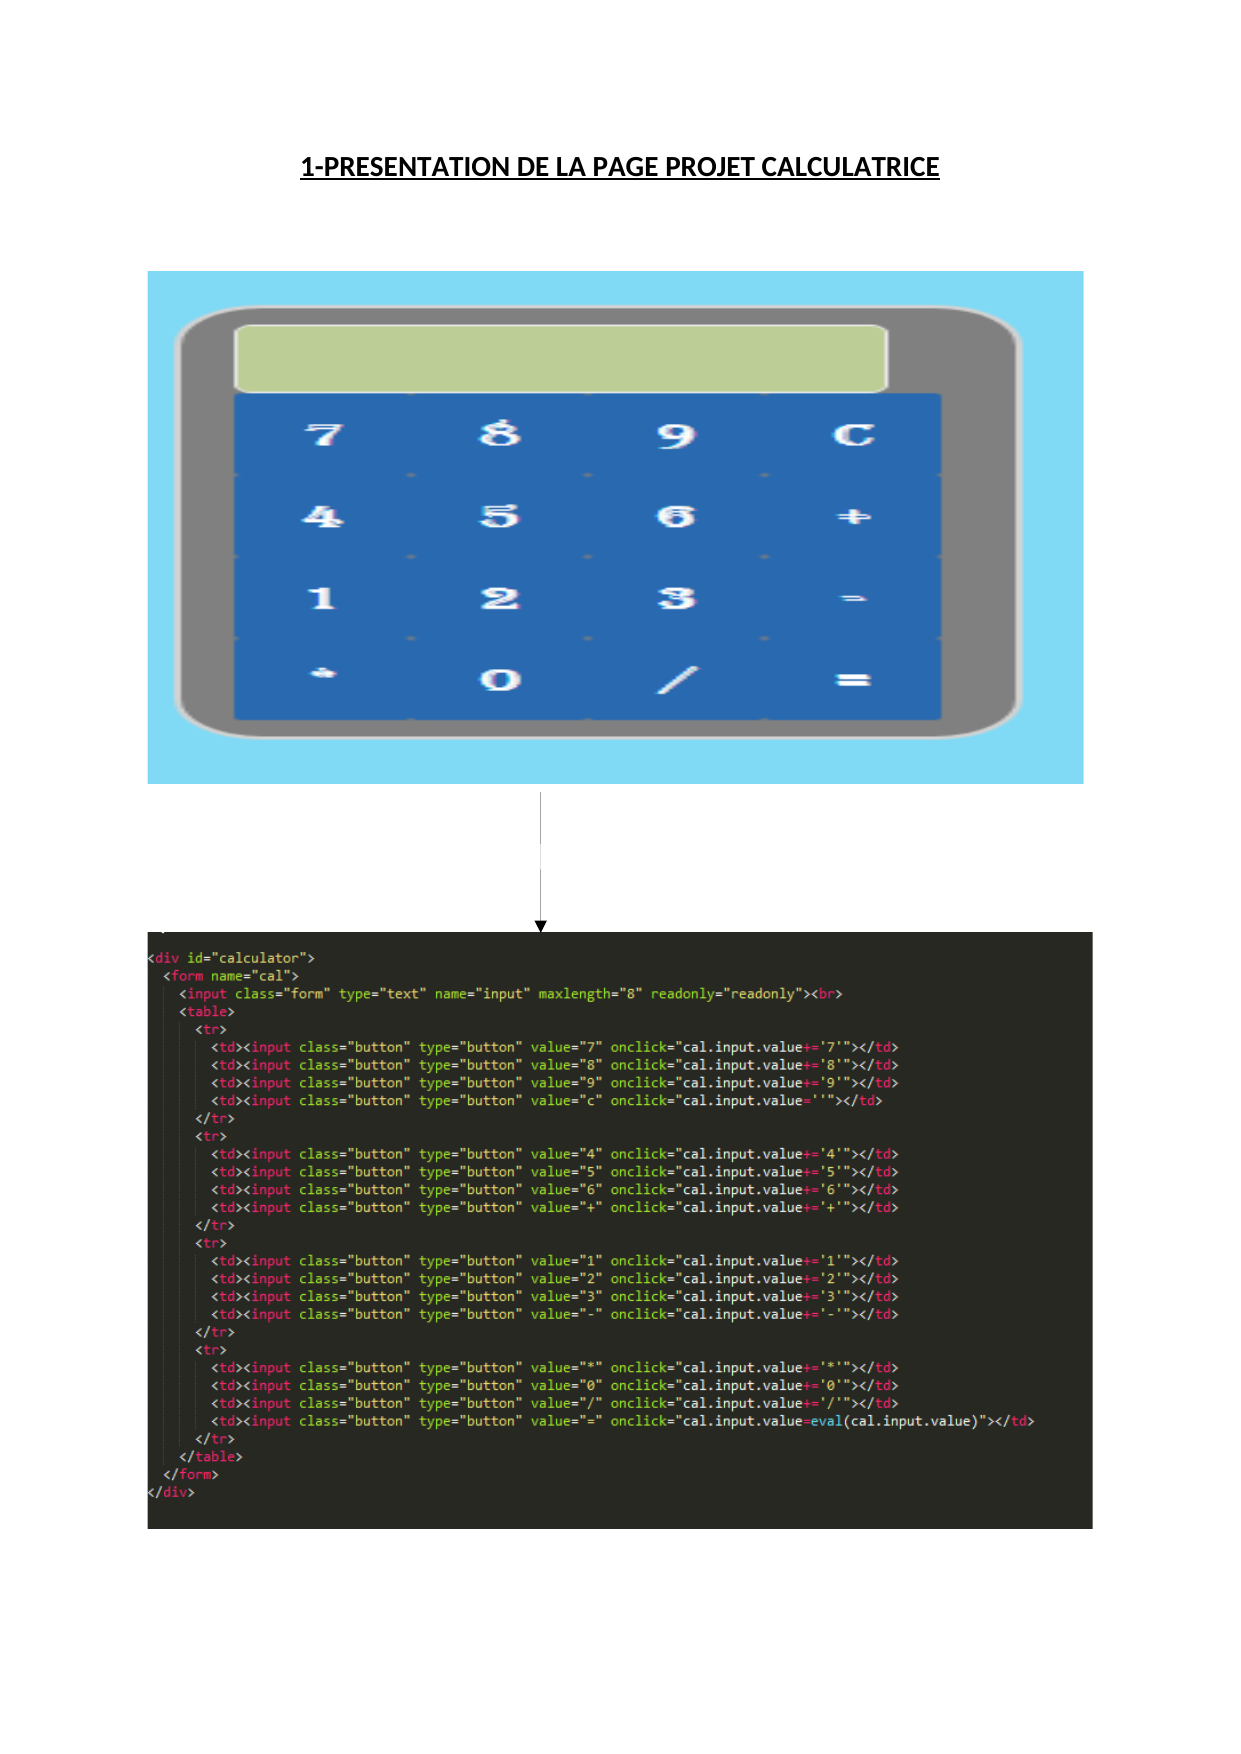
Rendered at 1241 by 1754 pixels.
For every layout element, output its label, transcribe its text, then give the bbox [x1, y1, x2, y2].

text 1-PRESENTATION DE LA PAGE PROJET CALCULATRICE [148, 148, 1093, 183]
picture [147, 932, 1093, 1529]
picture [147, 271, 1084, 784]
